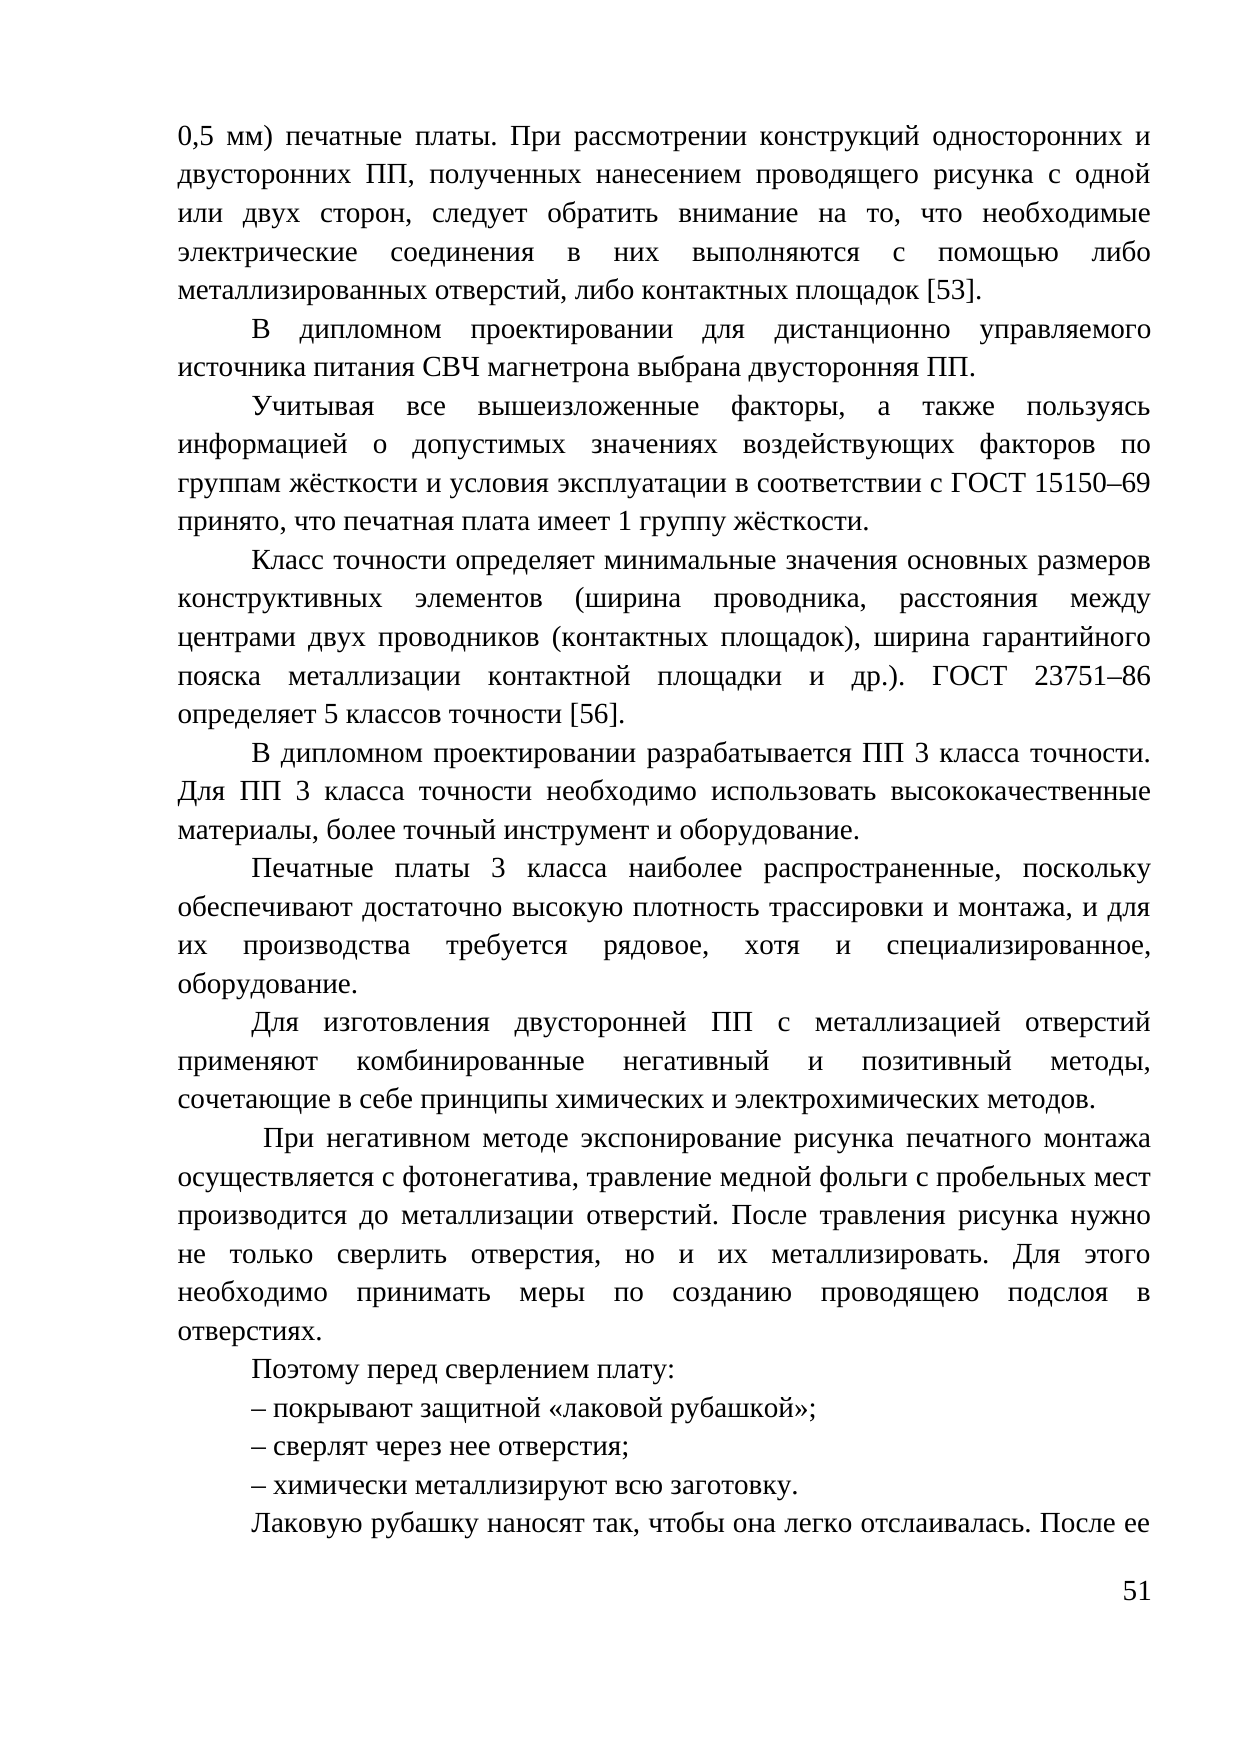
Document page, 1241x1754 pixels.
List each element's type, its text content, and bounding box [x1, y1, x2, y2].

text Для изготовления двусторонней ПП с металлизацией отверстий применяют комбинированные негативный и позитивный методы, сочетающие в себе принципы химических и электрохимических методов. [177, 1004, 1152, 1115]
text Класс точности определяет минимальные значения основных размеров конструктивных элементов (ширина проводника, расстояния между центрами двух проводников (контактных площадок), ширина гарантийного пояска металлизации контактной площадки и др.). ГОСТ 23751–86 определяет 5 классов точности [56]. [177, 542, 1152, 730]
text Поэтому перед сверлением плату: [177, 1351, 1152, 1385]
text Печатные платы 3 класса наиболее распространенные, поскольку обеспечивают достаточно высокую плотность трассировки и монтажа, и для их производства требуется рядовое, хотя и специализированное, оборудование. [177, 850, 1152, 999]
text В дипломном проектировании разрабатывается ПП 3 класса точности. Для ПП 3 класса точности необходимо использовать высококачественные материалы, более точный инструмент и оборудование. [177, 735, 1152, 845]
text – сверлят через нее отверстия; [177, 1428, 1152, 1462]
text Учитывая все вышеизложенные факторы, а также пользуясь информацией о допустимых значениях воздействующих факторов по группам жёсткости и условия эксплуатации в соответствии с ГОСТ 15150–69 принято, что печатная плата имеет 1 группу жёсткости. [177, 388, 1152, 537]
text – покрывают защитной «лаковой рубашкой»; [177, 1390, 1152, 1423]
text В дипломном проектировании для дистанционно управляемого источника питания СВЧ магнетрона выбрана двусторонняя ПП. [177, 311, 1152, 383]
text При негативном методе экспонирование рисунка печатного монтажа осуществляется с фотонегатива, травление медной фольги с пробельных мест производится до металлизации отверстий. После травления рисунка нужно не только сверлить отверстия, но и их металлизировать. Для этого необходимо принимать меры по созданию проводящею подслоя в отверстиях. [177, 1120, 1152, 1346]
text – химически металлизируют всю заготовку. [177, 1467, 1152, 1501]
text Лаковую рубашку наносят так, чтобы она легко отслаивалась. После ее удаления химически осажденный металл остается только в отверстиях. [177, 1506, 1152, 1539]
